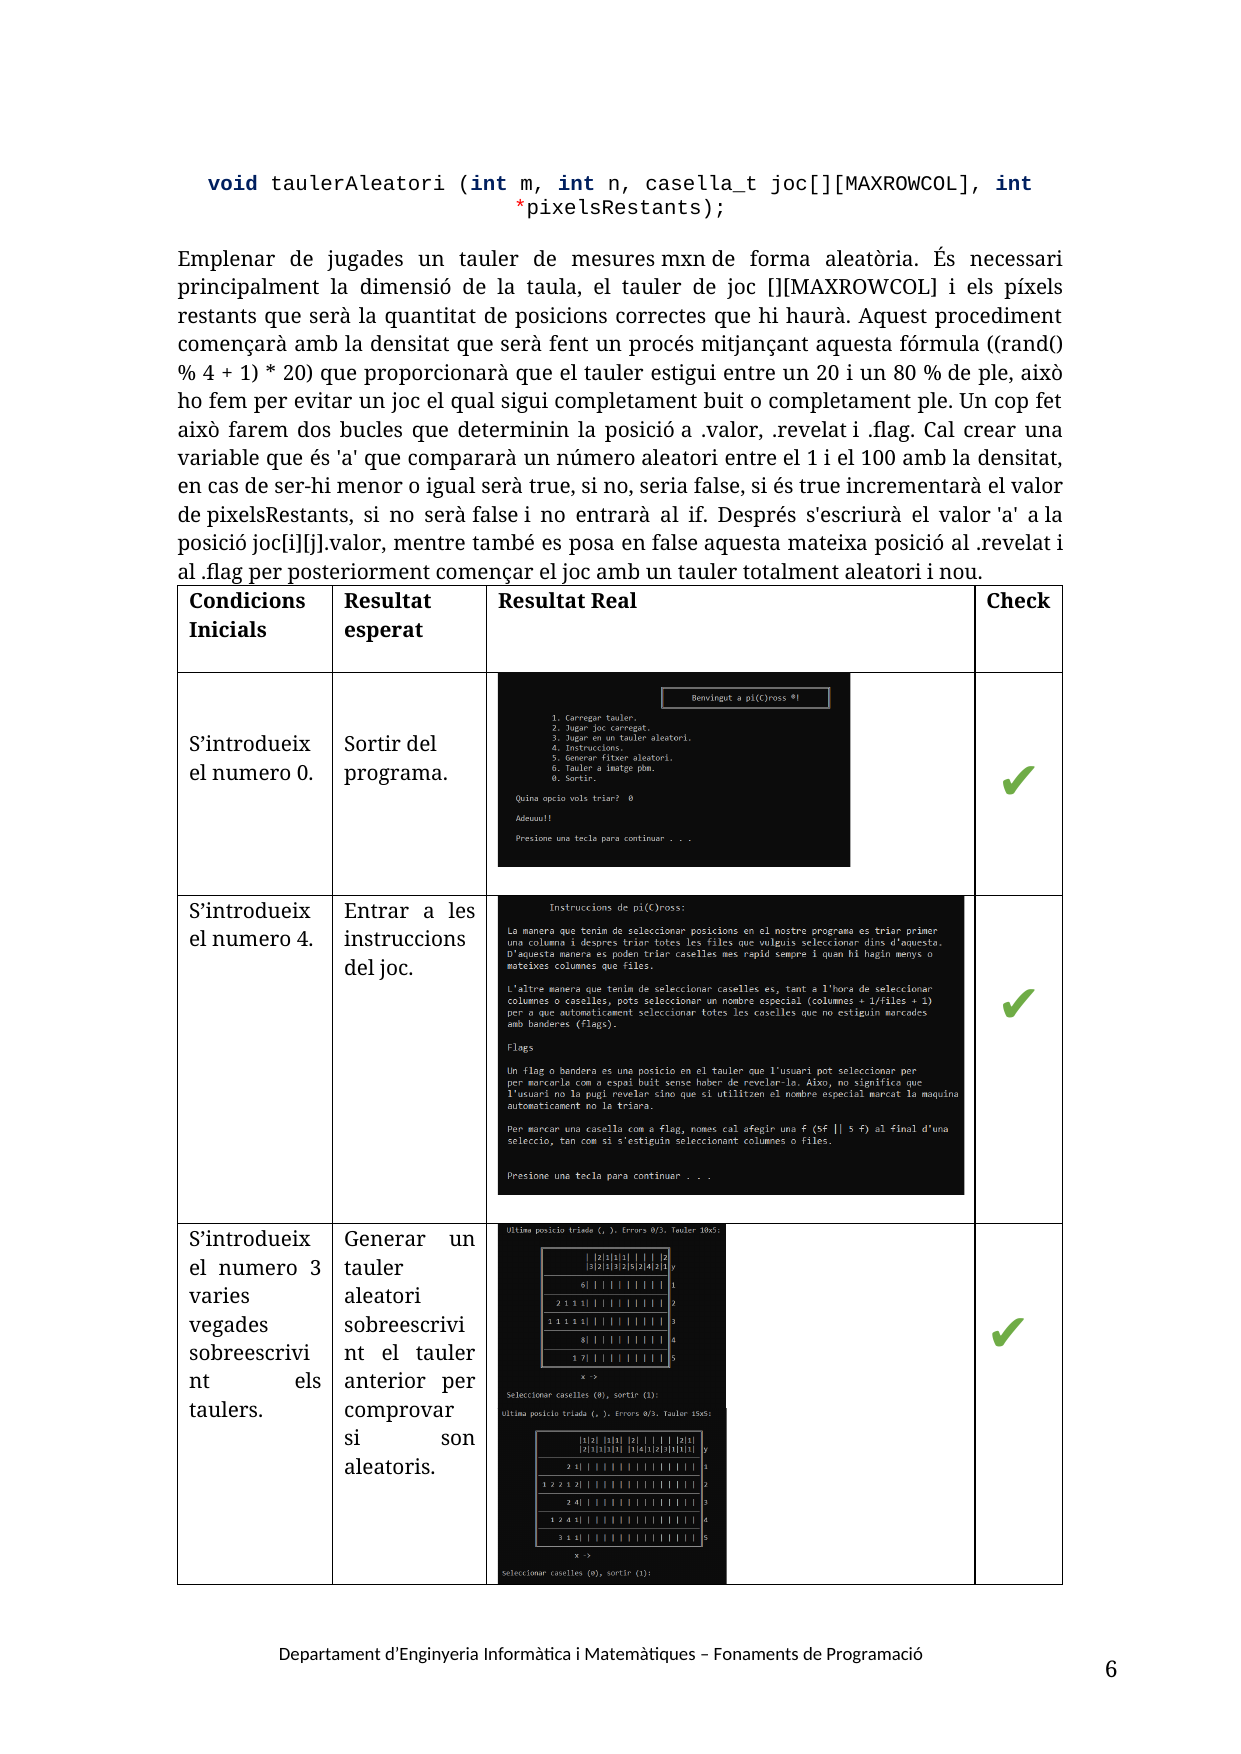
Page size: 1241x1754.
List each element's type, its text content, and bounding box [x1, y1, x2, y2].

table_cell S’introdueix el numero 0. [178, 673, 332, 895]
table_cell Sortir del programa. [333, 673, 486, 895]
picture [497, 1224, 727, 1584]
picture [497, 896, 965, 1195]
table_cell [726, 1224, 974, 1583]
table_cell Entrar a les instruccions del joc. [333, 896, 486, 1223]
text Emplenar de jugades un tauler de mesures mxn de forma aleatòria. És necessari principalment la dimensió de la taula, el tauler de joc [][MAXROWCOL] i els píxels restants que serà la quantitat de posicions correctes que hi haurà. Aquest procediment començarà amb la densitat que serà fent un procés mitjançant aquesta fórmula ((rand() % 4 + 1) * 20) que proporcionarà que el tauler estigui entre un 20 i un 80 % de ple, això ho fem per evitar un joc el qual sigui completament buit o completament ple. Un cop fet això farem dos bucles que determinin la posició a .valor, .revelat i .flag. Cal crear una variable que és 'a' que compararà un número aleatori entre el 1 i el 100 amb la densitat, en cas de ser-hi menor o igual serà true, si no, seria false, si és true incrementarà el valor de pixelsRestants, si no serà false i no entrarà al if. Després s'escriurà el valor 'a' a la posició joc[i][j].valor, mentre també es posa en false aquesta mateixa posició al .revelat i al .flag per posteriorment començar el joc amb un tauler totalment aleatori i nou. [177, 244, 1063, 585]
picture [497, 672, 851, 867]
table_cell [487, 1224, 497, 1583]
table_cell [487, 673, 974, 895]
table_cell ✔ [976, 1224, 1062, 1583]
table_header Check [976, 586, 1062, 672]
table_cell S’introdueix el numero 3 varies vegades sobreescrivint els taulers. [178, 1224, 332, 1583]
table_cell [487, 896, 974, 1223]
table_header Resultat Real [487, 586, 974, 672]
table_header Condicions Inicials [178, 586, 332, 672]
table_header Resultat esperat [333, 586, 486, 672]
table_cell S’introdueix el numero 4. [178, 896, 332, 1223]
table_cell ✔ [976, 673, 1062, 895]
table_cell ✔ [976, 896, 1062, 1223]
table_cell Generar un tauler aleatori sobreescrivint el tauler anterior per comprovar si son aleatoris. [333, 1224, 486, 1583]
text void taulerAleatori (int m, int n, casella_t joc[][MAXROWCOL], int *pixelsRestants); [177, 173, 1063, 220]
